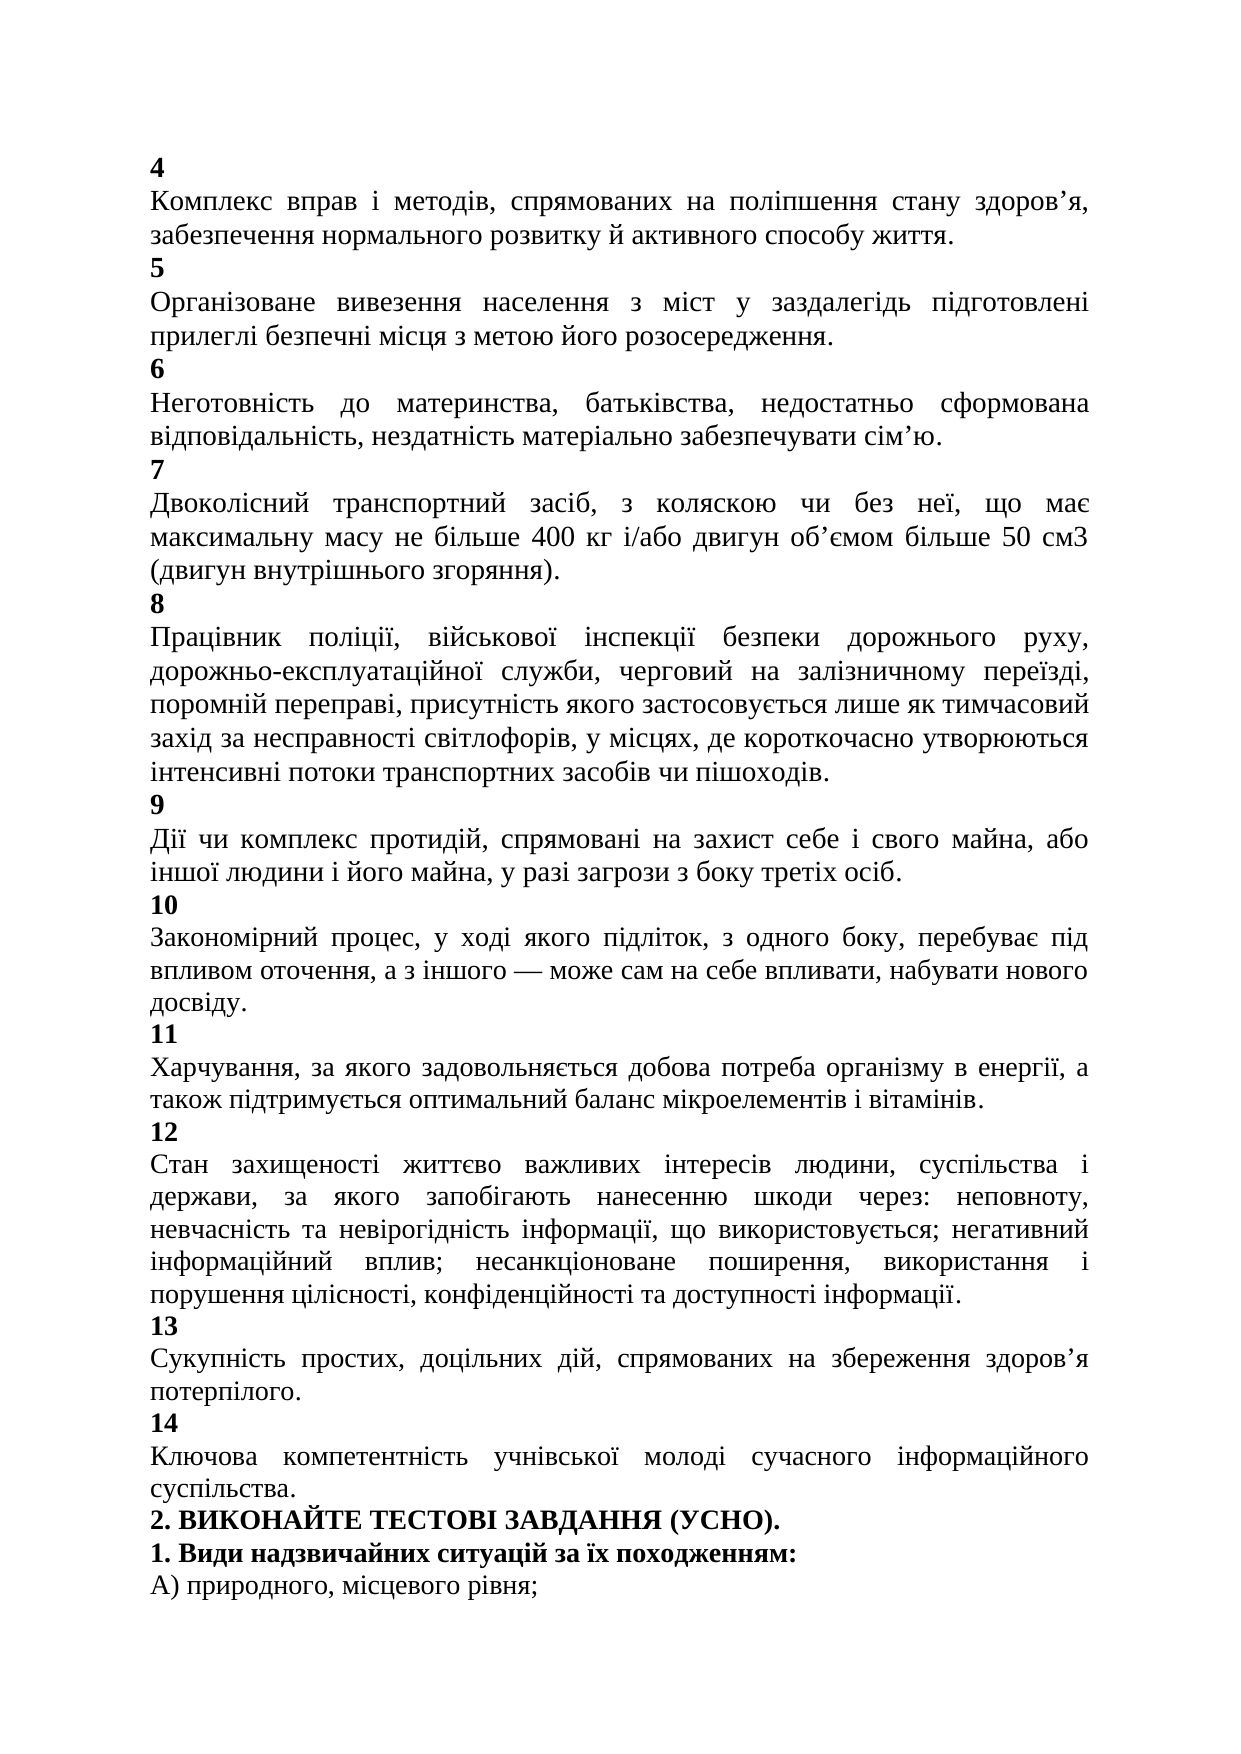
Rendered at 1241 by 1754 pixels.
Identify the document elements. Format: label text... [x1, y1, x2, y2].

text 9 [150, 787, 1090, 821]
text Стан захищеності життєво важливих інтересів людини, суспільства і держави, за якого запобігають нанесенню шкоди через: неповноту, невчасність та невірогідність інформації, що використовується; негативний інформаційний вплив; несанкціоноване поширення, використання і порушення цілісності, конфіденційності та доступності інформації. [150, 1147, 1090, 1309]
text 4 [150, 150, 1090, 183]
text 1. Види надзвичайних ситуацій за їх походженням: [150, 1536, 1090, 1568]
text 14 [150, 1406, 1090, 1439]
text Двоколісний транспортний засіб, з коляскою чи без неї, що має максимальну масу не більше 400 кг і/або двигун об’ємом більше 50 см3 (двигун внутрішнього згоряння). [150, 485, 1090, 586]
text Харчування, за якого задовольняється добова потреба організму в енергії, а також підтримується оптимальний баланс мікроелементів і вітамінів. [150, 1050, 1090, 1115]
text 12 [150, 1115, 1090, 1147]
text Працівник поліції, військової інспекції безпеки дорожнього руху, дорожньо-експлуатаційної служби, черговий на залізничному переїзді, поромній переправі, присутність якого застосовується лише як тимчасовий захід за несправності світлофорів, у місцях, де короткочасно утворюються інтенсивні потоки транспортних засобів чи пішоходів. [150, 619, 1090, 787]
text Організоване вивезення населення з міст у заздалегідь підготовлені прилеглі безпечні місця з метою його розосередження. [150, 284, 1090, 351]
text 7 [150, 452, 1090, 485]
text 10 [150, 888, 1090, 920]
text Дії чи комплекс протидій, спрямовані на захист себе і свого майна, або іншої людини і його майна, у разі загрози з боку третіх осіб. [150, 821, 1090, 888]
text 6 [150, 351, 1090, 385]
text 2. ВИКОНАЙТЕ ТЕСТОВІ ЗАВДАННЯ (УСНО). [150, 1503, 1090, 1536]
text 11 [150, 1017, 1090, 1050]
text Сукупність простих, доцільних дій, спрямованих на збереження здоров’я потерпілого. [150, 1341, 1090, 1406]
text Неготовність до материнства, батьківства, недостатньо сформована відповідальність, нездатність матеріально забезпечувати сім’ю. [150, 385, 1090, 452]
text А) природного, місцевого рівня; [150, 1568, 1090, 1601]
text 5 [150, 251, 1090, 284]
text 8 [150, 586, 1090, 619]
text Закономірний процес, у ході якого підліток, з одного боку, перебуває під впливом оточення, а з іншого — може сам на себе впливати, набувати нового досвіду. [150, 920, 1090, 1017]
text 13 [150, 1309, 1090, 1341]
text Комплекс вправ і методів, спрямованих на поліпшення стану здоров’я, забезпечення нормального розвитку й активного способу життя. [150, 183, 1090, 251]
text Ключова компетентність учнівської молоді сучасного інформаційного суспільства. [150, 1439, 1090, 1503]
